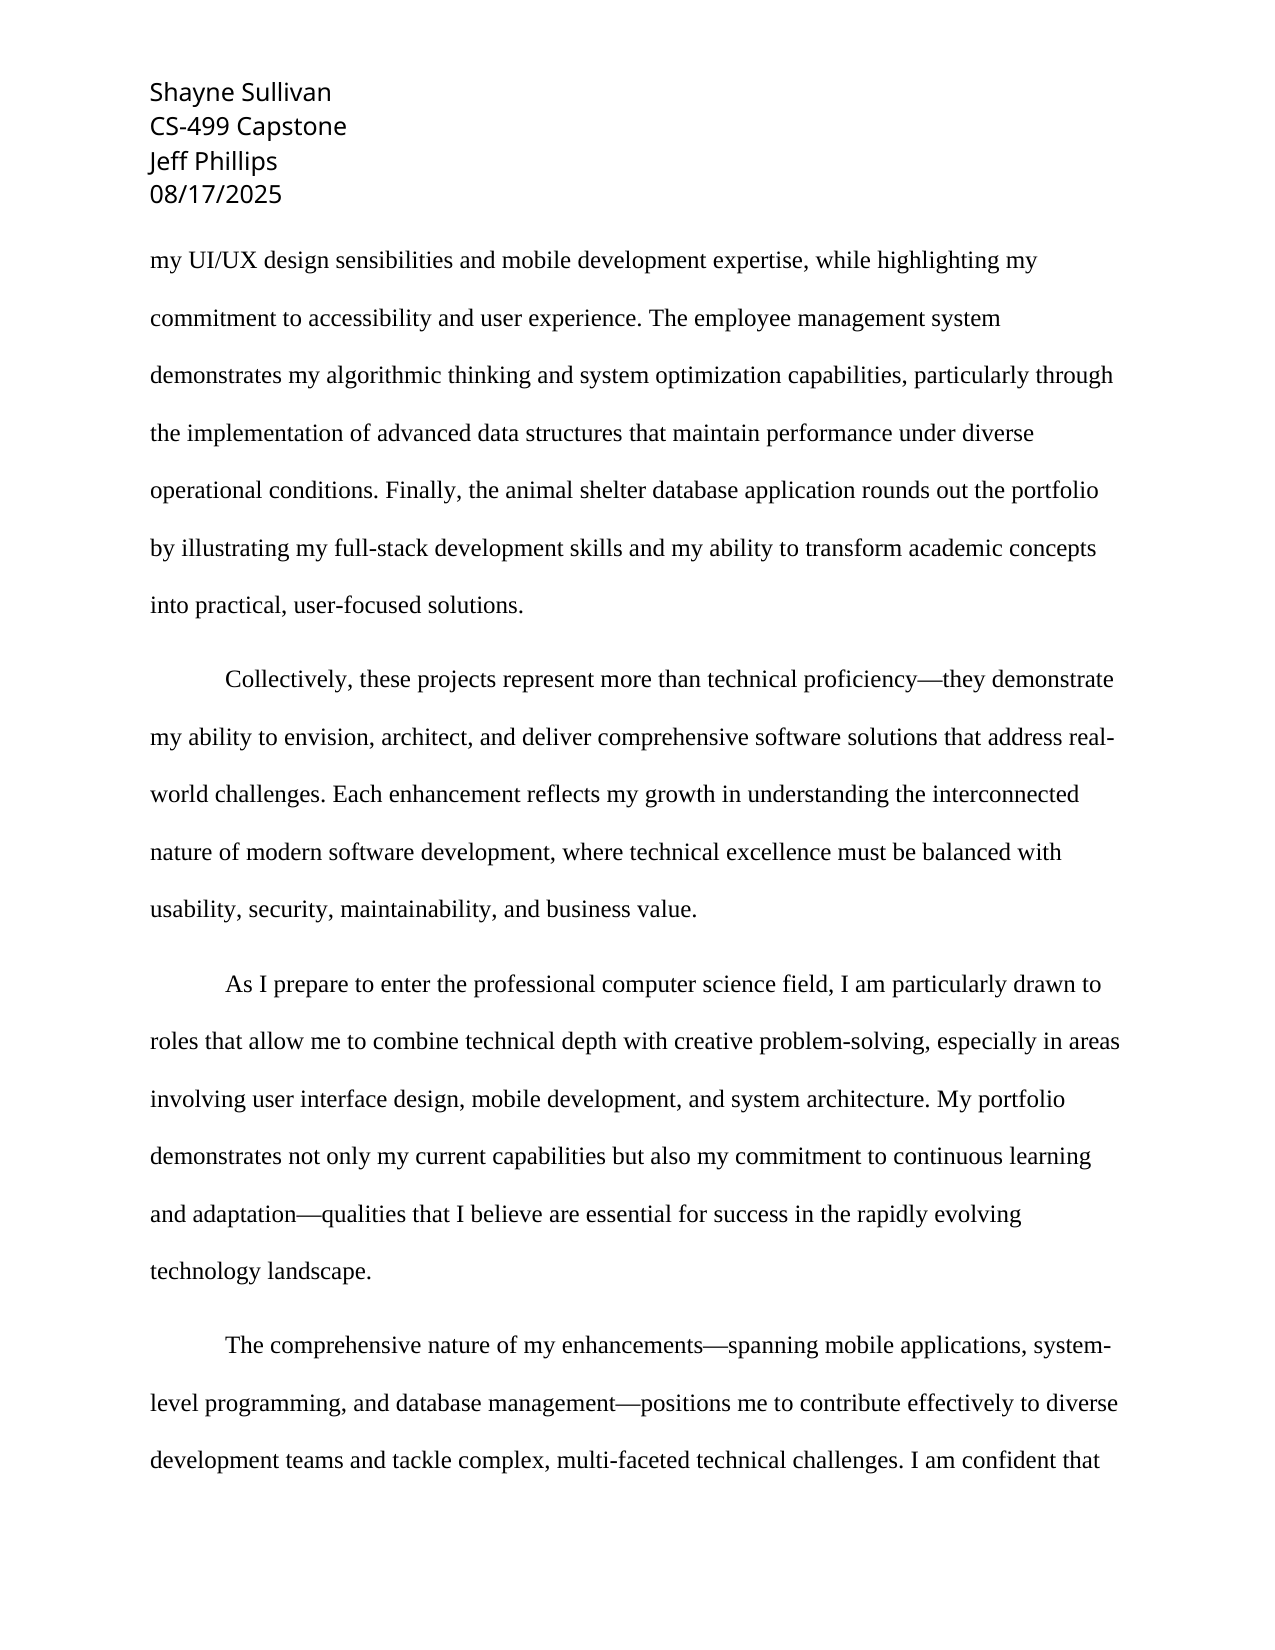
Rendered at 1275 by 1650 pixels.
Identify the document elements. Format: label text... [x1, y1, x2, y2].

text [150, 1330, 1125, 1474]
text Collectively, these projects represent more than technical proficiency—they demonstrate my ability to envision, architect, and deliver comprehensive software solutions that address real-world challenges. Each enhancement reflects my growth in understanding the interconnected nature of modern software development, where technical excellence must be balanced with usability, security, maintainability, and business value. [150, 664, 1125, 923]
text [150, 245, 1125, 619]
text As I prepare to enter the professional computer science field, I am particularly drawn to roles that allow me to combine technical depth with creative problem-solving, especially in areas involving user interface design, mobile development, and system architecture. My portfolio demonstrates not only my current capabilities but also my commitment to continuous learning and adaptation—qualities that I believe are essential for success in the rapidly evolving technology landscape. [150, 969, 1125, 1285]
